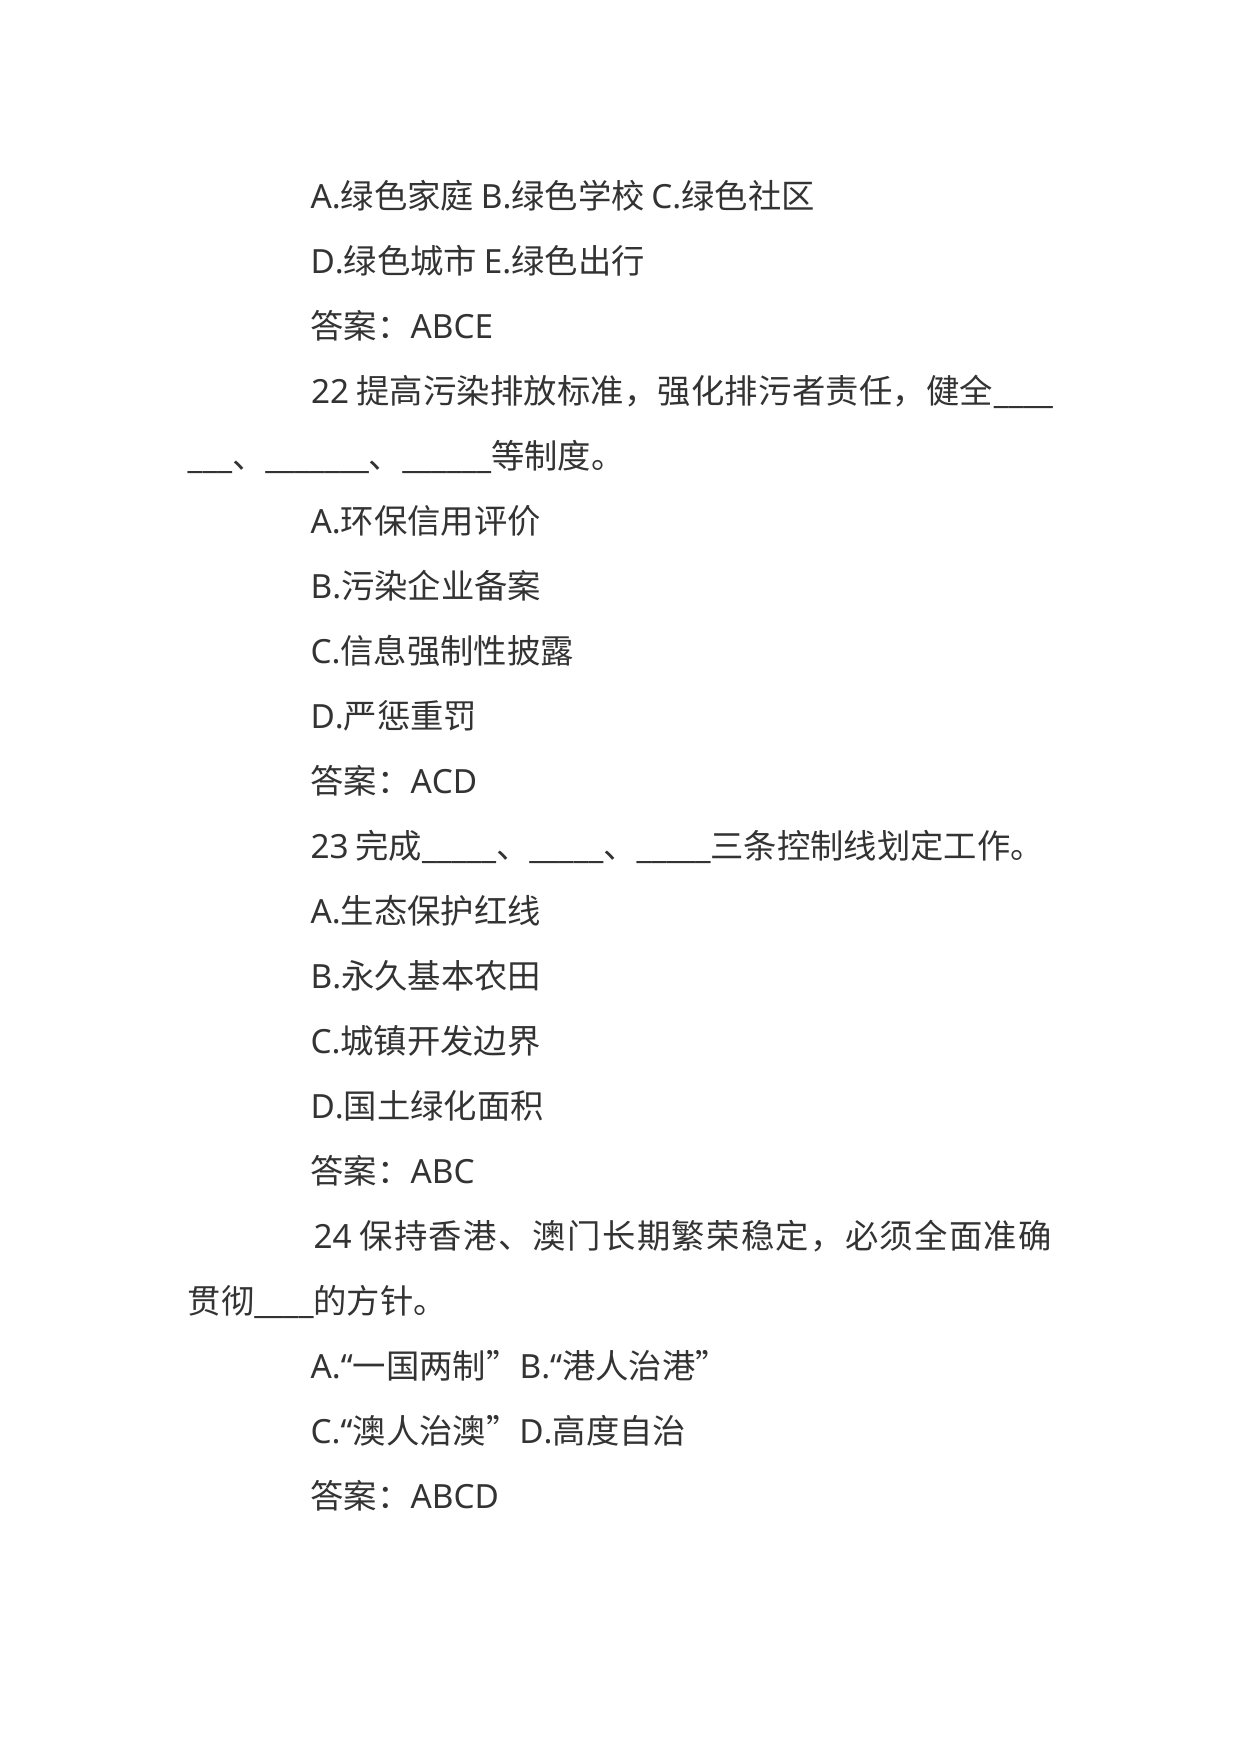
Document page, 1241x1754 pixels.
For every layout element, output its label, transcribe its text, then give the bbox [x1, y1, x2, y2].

text 答案：ABC [187, 1137, 1053, 1202]
text D.绿色城市E.绿色出行 [187, 227, 1053, 292]
text D.严惩重罚 [187, 682, 1053, 747]
text B.污染企业备案 [187, 552, 1053, 617]
text 答案：ABCE [187, 292, 1053, 357]
text A.绿色家庭B.绿色学校C.绿色社区 [187, 162, 1053, 227]
text 23完成_____、_____、_____三条控制线划定工作。 [187, 812, 1053, 877]
text 答案：ABCD [187, 1462, 1053, 1527]
text C.城镇开发边界 [187, 1007, 1053, 1072]
text A.环保信用评价 [187, 487, 1053, 552]
text B.永久基本农田 [187, 942, 1053, 1007]
text D.国土绿化面积 [187, 1072, 1053, 1137]
text C.信息强制性披露 [187, 617, 1053, 682]
text A.“一国两制”B.“港人治港” [187, 1332, 1053, 1397]
text 答案：ACD [187, 747, 1053, 812]
text 22提高污染排放标准，强化排污者责任，健全_______、_______、______等制度。 [187, 357, 1053, 487]
text C.“澳人治澳”D.高度自治 [187, 1397, 1053, 1462]
text A.生态保护红线 [187, 877, 1053, 942]
text 24保持香港、澳门长期繁荣稳定，必须全面准确贯彻____的方针。 [187, 1202, 1053, 1332]
